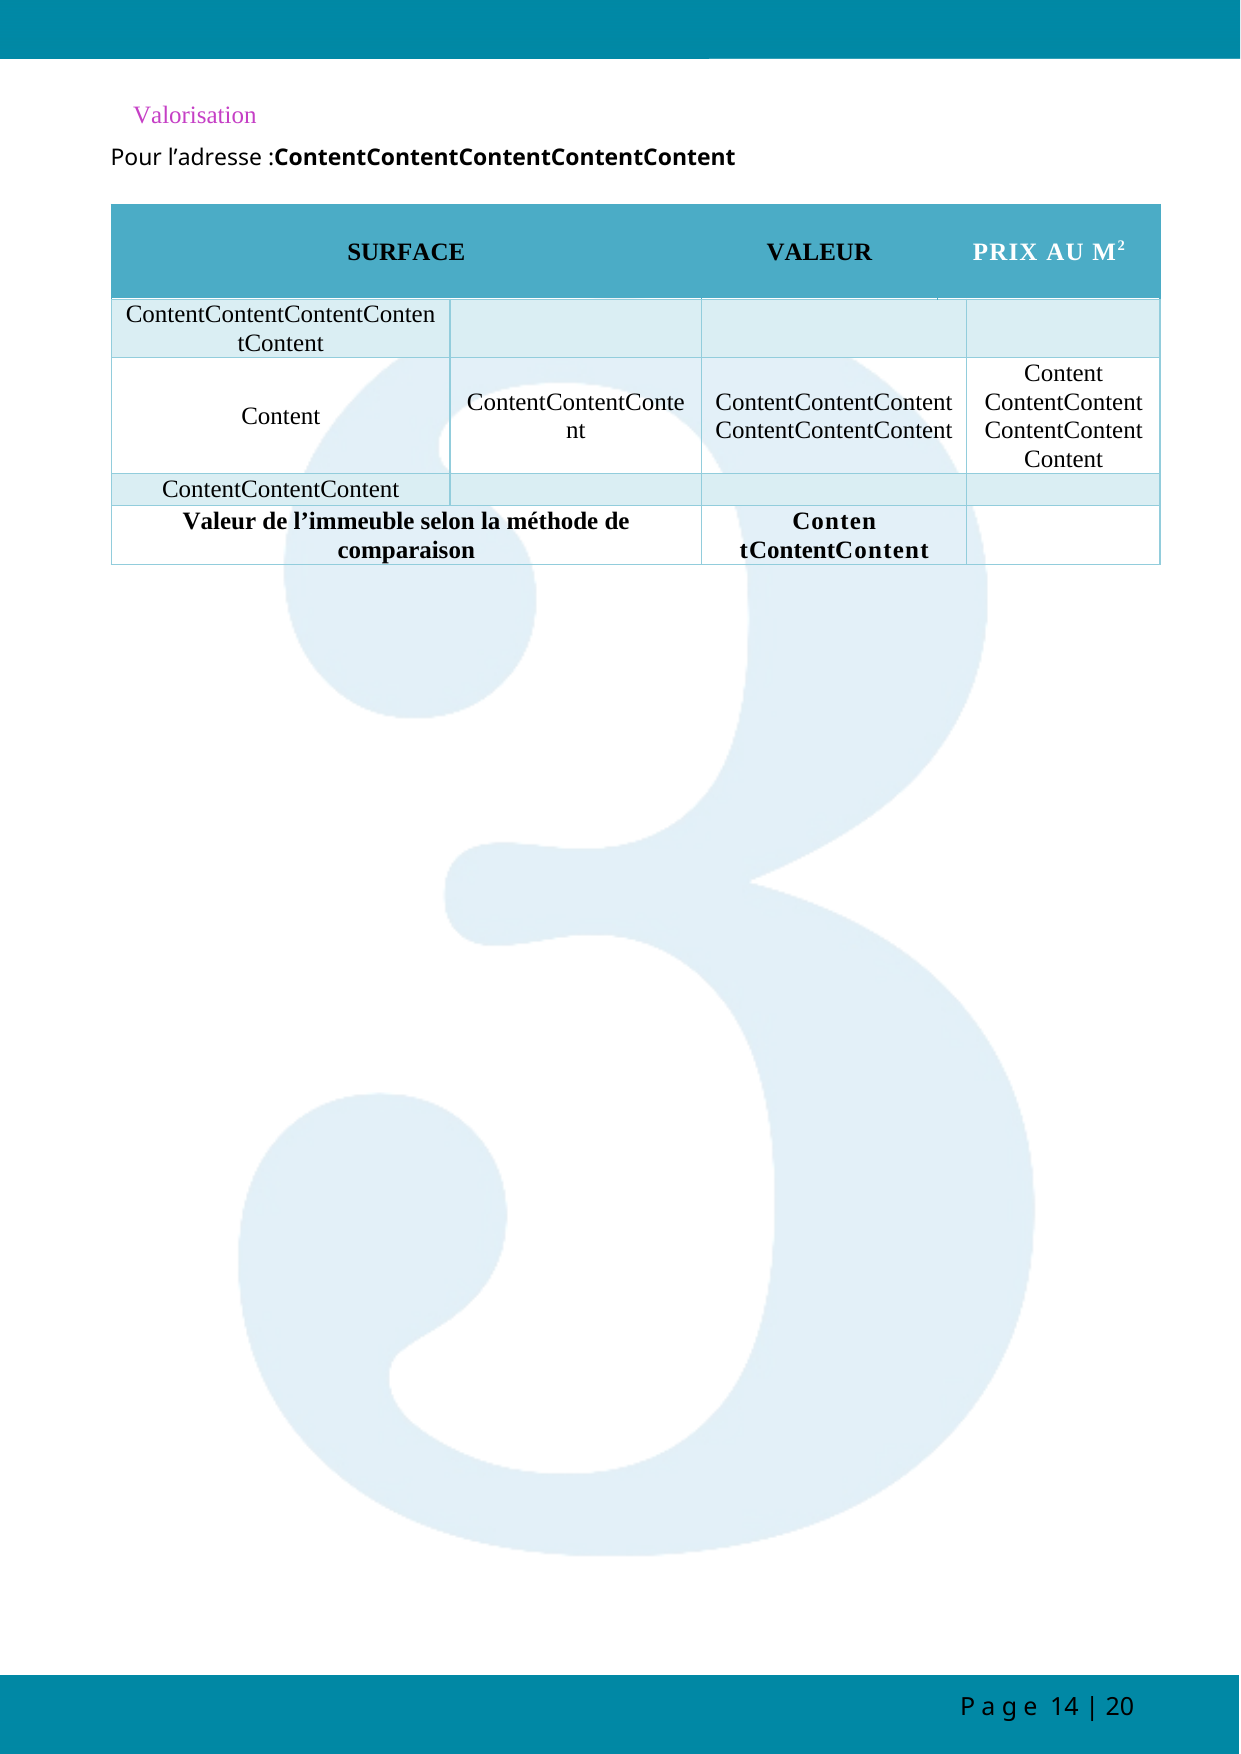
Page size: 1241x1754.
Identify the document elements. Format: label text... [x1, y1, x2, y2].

table_cell [967, 300, 1159, 357]
table_header VALEUR [702, 205, 937, 298]
table_cell [702, 300, 966, 357]
table_cell [451, 474, 701, 505]
subtitle Valorisation [133, 100, 1161, 129]
table_cell ContentContentContent [451, 358, 701, 473]
table_cell ContentContentContent [702, 506, 966, 564]
table_cell [702, 474, 966, 505]
table_cell [967, 474, 1159, 505]
table_header SURFACE [112, 205, 701, 298]
table_cell ContentContentContentContentContentContent [702, 358, 966, 473]
table_header PRIX AU M2 [938, 205, 1159, 298]
table_cell [967, 506, 1159, 564]
picture [0, 0, 1241, 59]
table_cell [451, 300, 701, 357]
table_cell Valeur de l’immeuble selon la méthode de comparaison [112, 506, 701, 564]
table_cell Content [112, 358, 449, 473]
table_cell Content ContentContentContentContentContent [967, 358, 1159, 473]
table_cell ContentContentContent [112, 474, 449, 505]
table_cell ContentContentContentContentContent [112, 300, 449, 357]
text Pour l’adresse :ContentContentContentContentContent [110, 141, 1161, 173]
picture [0, 1675, 1239, 1754]
